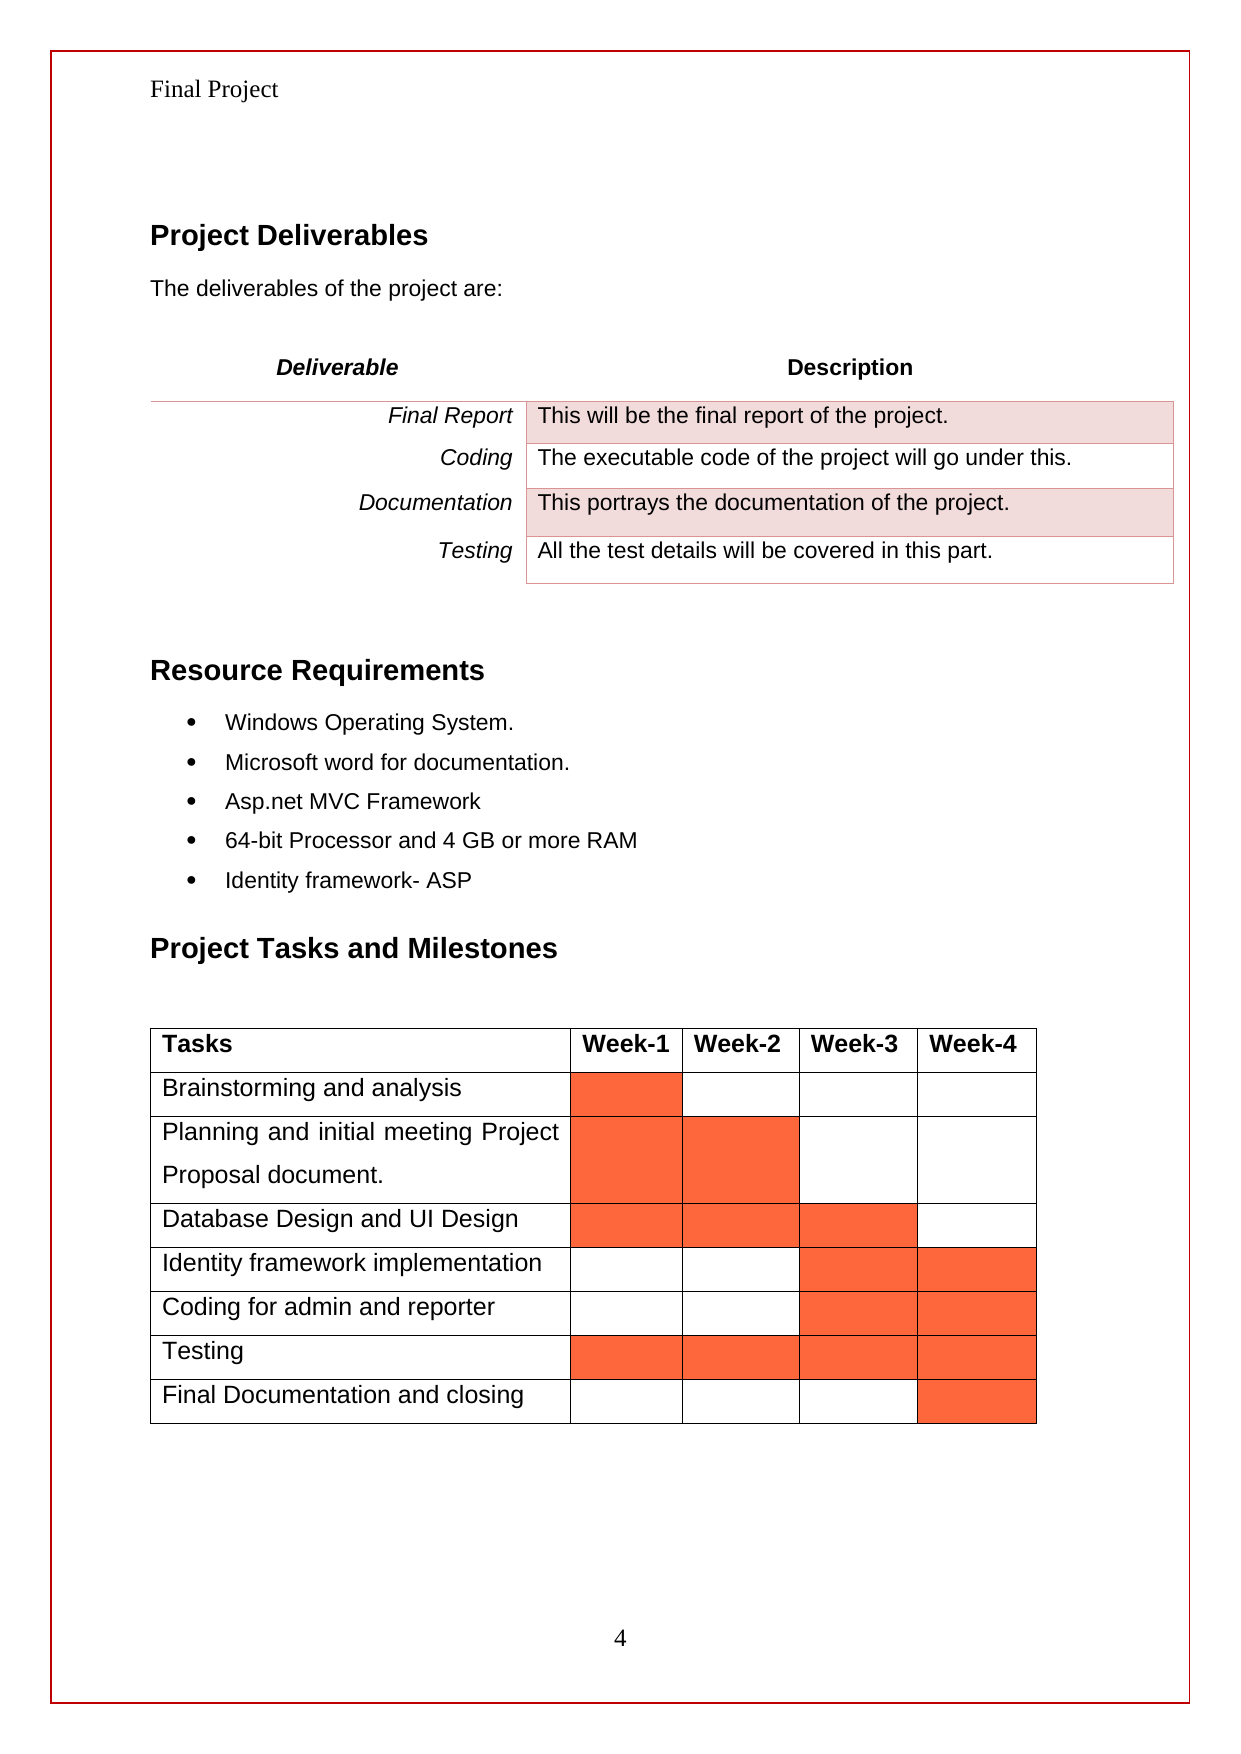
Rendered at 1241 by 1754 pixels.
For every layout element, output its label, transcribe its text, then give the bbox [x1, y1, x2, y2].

table_cell [571, 1292, 682, 1335]
table_header Week-3 [800, 1029, 917, 1072]
table_cell [800, 1248, 917, 1291]
table_cell [683, 1292, 799, 1335]
table_cell [918, 1117, 1036, 1203]
table_cell [918, 1380, 1036, 1423]
table_header Week-4 [918, 1029, 1036, 1072]
table_cell [800, 1073, 917, 1116]
table_cell [800, 1117, 917, 1203]
table_cell Coding for admin and reporter [151, 1292, 570, 1335]
table_cell [683, 1380, 799, 1423]
list Microsoft word for documentation. [187, 748, 1090, 775]
table_cell [918, 1292, 1036, 1335]
table_cell Coding [151, 443, 526, 488]
table_cell [918, 1336, 1036, 1379]
table_cell [683, 1117, 799, 1203]
subtitle Project Deliverables [150, 218, 1090, 252]
table_cell [571, 1248, 682, 1291]
table_cell This portrays the documentation of the project. [527, 489, 1173, 536]
table_cell Database Design and UI Design [151, 1204, 570, 1247]
table_cell [918, 1248, 1036, 1291]
table_cell [800, 1292, 917, 1335]
list 64-bit Processor and 4 GB or more RAM [187, 827, 1090, 854]
table_header Deliverable [151, 354, 526, 401]
list Identity framework- ASP [187, 867, 1090, 893]
table_cell Final Report [151, 402, 526, 443]
table_cell [800, 1204, 917, 1247]
table_header Tasks [151, 1029, 570, 1072]
subtitle Resource Requirements [150, 652, 1090, 686]
table_cell Documentation [151, 488, 526, 536]
table_header Description [526, 354, 1174, 401]
table_cell [918, 1204, 1036, 1247]
table_cell [571, 1204, 682, 1247]
table_cell [571, 1380, 682, 1423]
table_cell Testing [151, 1336, 570, 1379]
table_cell Brainstorming and analysis [151, 1073, 570, 1116]
table_cell [918, 1073, 1036, 1116]
subtitle Project Tasks and Milestones [150, 931, 1090, 965]
table_cell [571, 1073, 682, 1116]
table_cell [683, 1248, 799, 1291]
table_cell [683, 1336, 799, 1379]
table_cell [571, 1336, 682, 1379]
table_header Week-2 [683, 1029, 799, 1072]
text The deliverables of the project are: [150, 275, 1090, 301]
table_cell Testing [151, 536, 526, 583]
table_cell Final Documentation and closing [151, 1380, 570, 1423]
table_cell [683, 1073, 799, 1116]
table_cell The executable code of the project will go under this. [527, 444, 1173, 488]
table_cell This will be the final report of the project. [527, 402, 1173, 443]
table_cell Planning and initial meeting Project Proposal document. [151, 1117, 570, 1203]
table_cell [571, 1117, 682, 1203]
list Asp.net MVC Framework [187, 788, 1090, 814]
list Windows Operating System. [187, 709, 1090, 735]
table_cell [683, 1204, 799, 1247]
table_header Week-1 [571, 1029, 682, 1072]
table_cell [800, 1380, 917, 1423]
table_cell [800, 1336, 917, 1379]
table_cell Identity framework implementation [151, 1248, 570, 1291]
table_cell All the test details will be covered in this part. [527, 537, 1173, 583]
